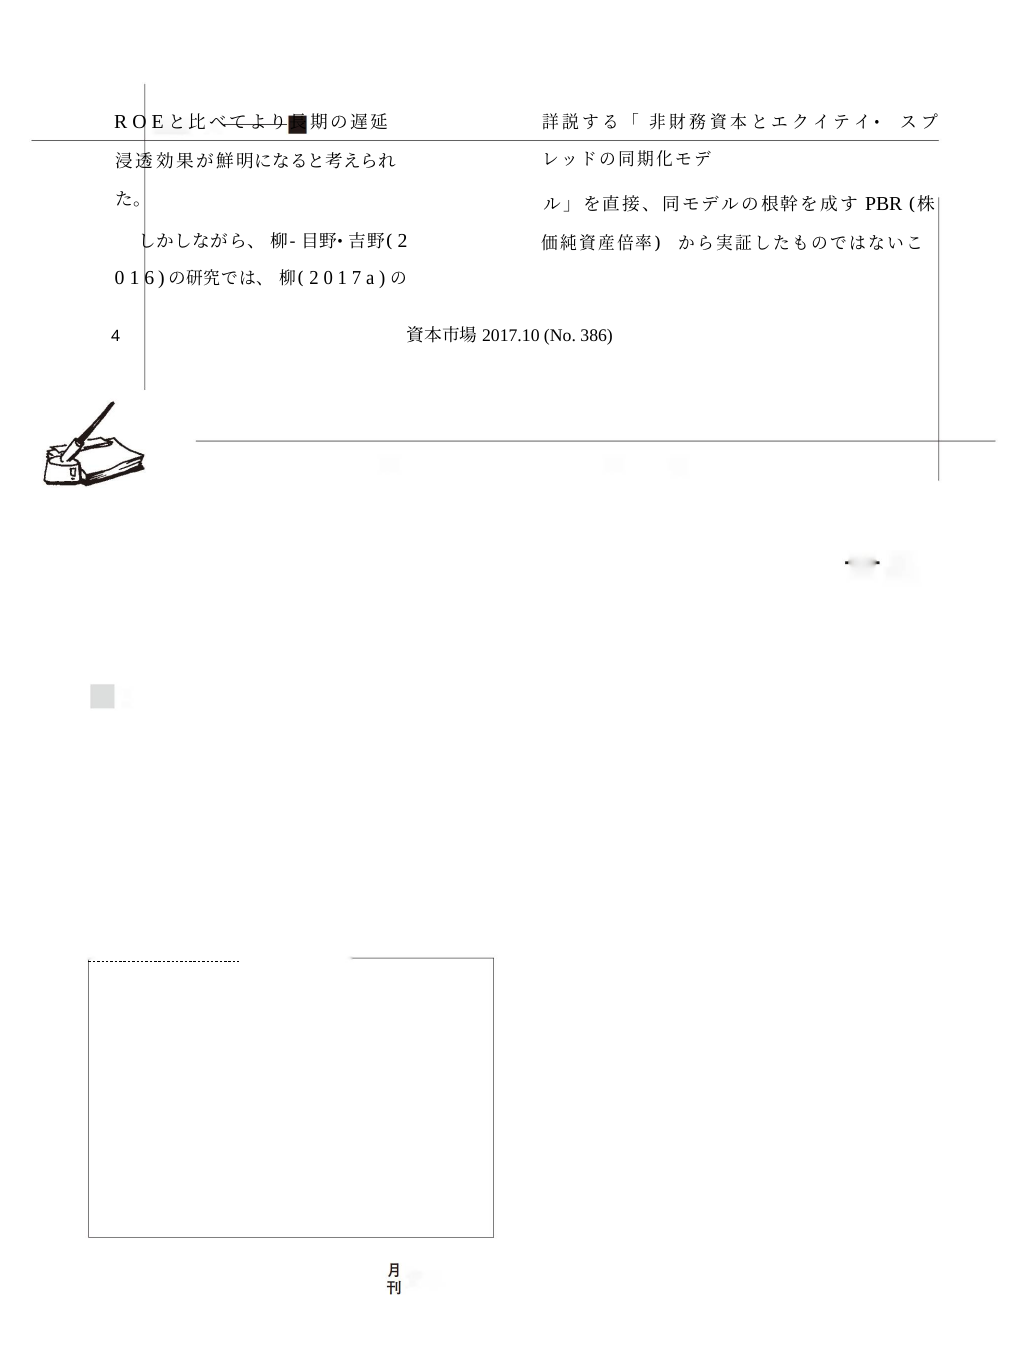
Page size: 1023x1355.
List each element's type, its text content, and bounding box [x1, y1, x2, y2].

text 4 資本市場 2017.10 (No. 386) [111, 321, 950, 347]
text しかしながら、 柳- 目野• 吉野( 2 0 1 6 ) の研究では、 柳( 2 0 1 7 a ) の詳説する「 非財務資本とエクイテイ• スプレッドの同期化モデ [542, 108, 938, 171]
picture [29, 82, 998, 1295]
text ル」を直接、同モデルの根幹を成すPBR ( 株価純資産倍率) から実証したものではないこ [541, 190, 937, 255]
text R O E と比べてより長期の遅延浸透効果が鮮明になると考えられた。 [114, 108, 407, 210]
text しかしながら、 柳- 目野• 吉野( 2 0 1 6 ) の研究では、 柳( 2 0 1 7 a ) の詳説する「 非財務資本とエクイテイ• スプレッドの同期化モデ [114, 227, 407, 290]
